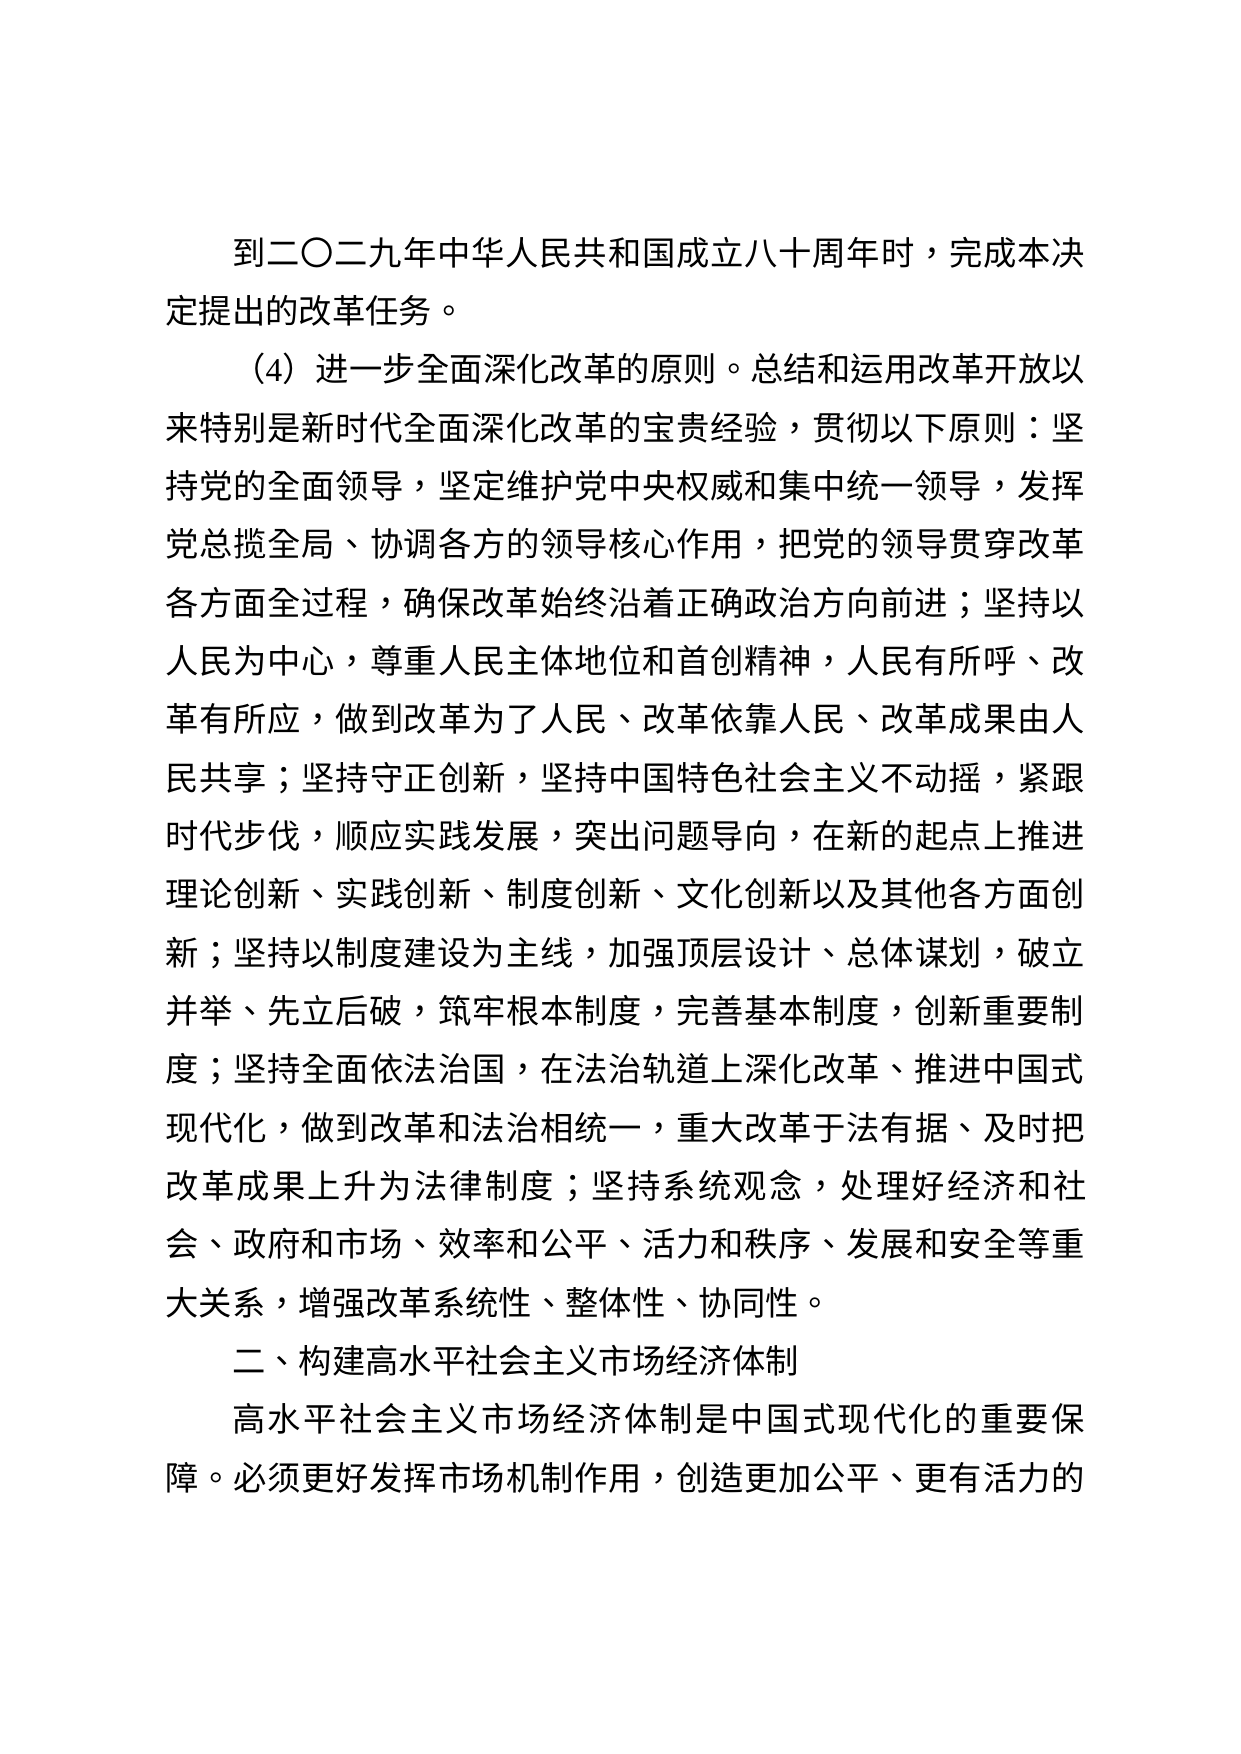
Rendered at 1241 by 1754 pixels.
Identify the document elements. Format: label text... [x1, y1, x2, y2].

text （4）进一步全面深化改革的原则。总结和运用改革开放以来特别是新时代全面深化改革的宝贵经验，贯彻以下原则：坚持党的全面领导，坚定维护党中央权威和集中统一领导，发挥党总揽全局、协调各方的领导核心作用，把党的领导贯穿改革各方面全过程，确保改革始终沿着正确政治方向前进；坚持以人民为中心，尊重人民主体地位和首创精神，人民有所呼、改革有所应，做到改革为了人民、改革依靠人民、改革成果由人民共享；坚持守正创新，坚持中国特色社会主义不动摇，紧跟时代步伐，顺应实践发展，突出问题导向，在新的起点上推进理论创新、实践创新、制度创新、文化创新以及其他各方面创新；坚持以制度建设为主线，加强顶层设计、总体谋划，破立并举、先立后破，筑牢根本制度，完善基本制度，创新重要制度；坚持全面依法治国，在法治轨道上深化改革、推进中国式现代化，做到改革和法治相统一，重大改革于法有据、及时把改革成果上升为法律制度；坚持系统观念，处理好经济和社会、政府和市场、效率和公平、活力和秩序、发展和安全等重大关系，增强改革系统性、整体性、协同性。 [165, 335, 1087, 1327]
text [165, 1385, 1087, 1502]
text 二、构建高水平社会主义市场经济体制 [165, 1327, 1087, 1385]
text 到二〇二九年中华人民共和国成立八十周年时，完成本决定提出的改革任务。 [165, 218, 1087, 335]
